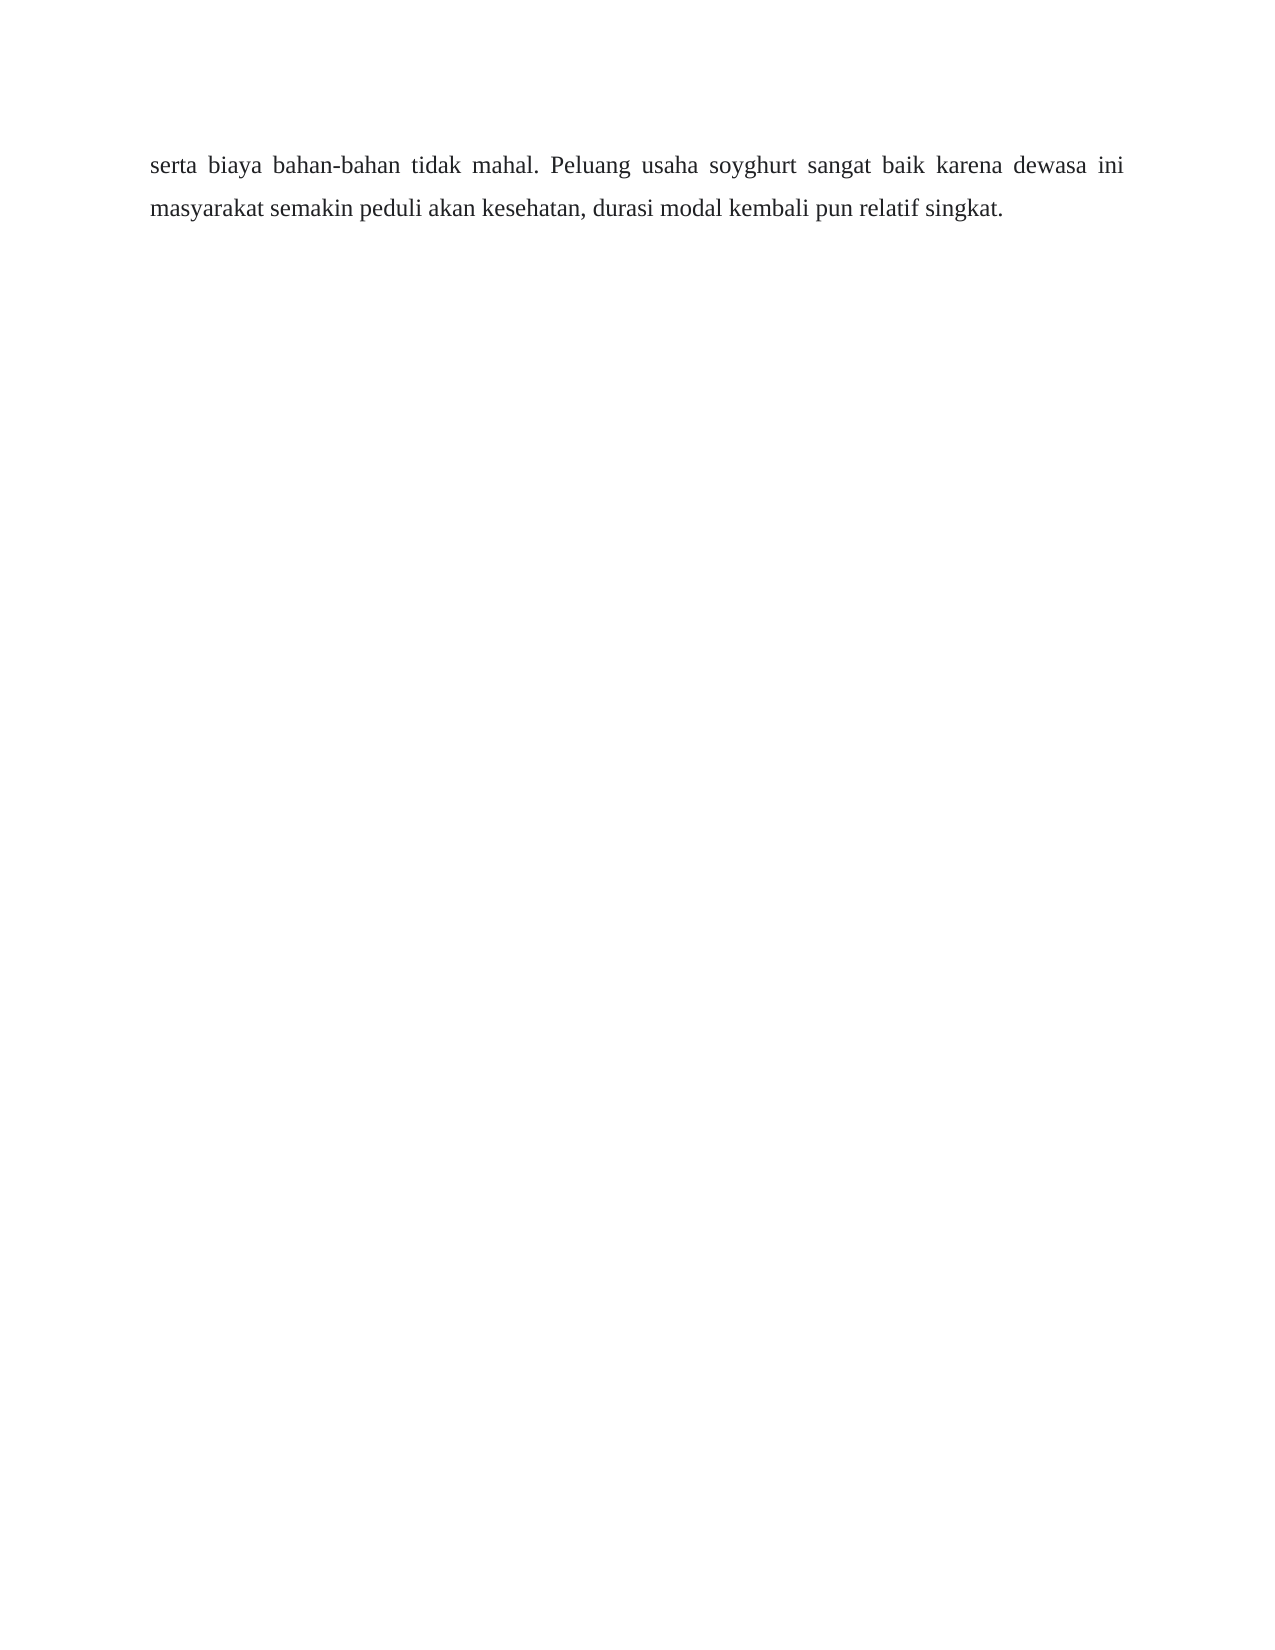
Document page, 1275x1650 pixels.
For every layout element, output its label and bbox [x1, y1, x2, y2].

text [150, 179, 1125, 222]
